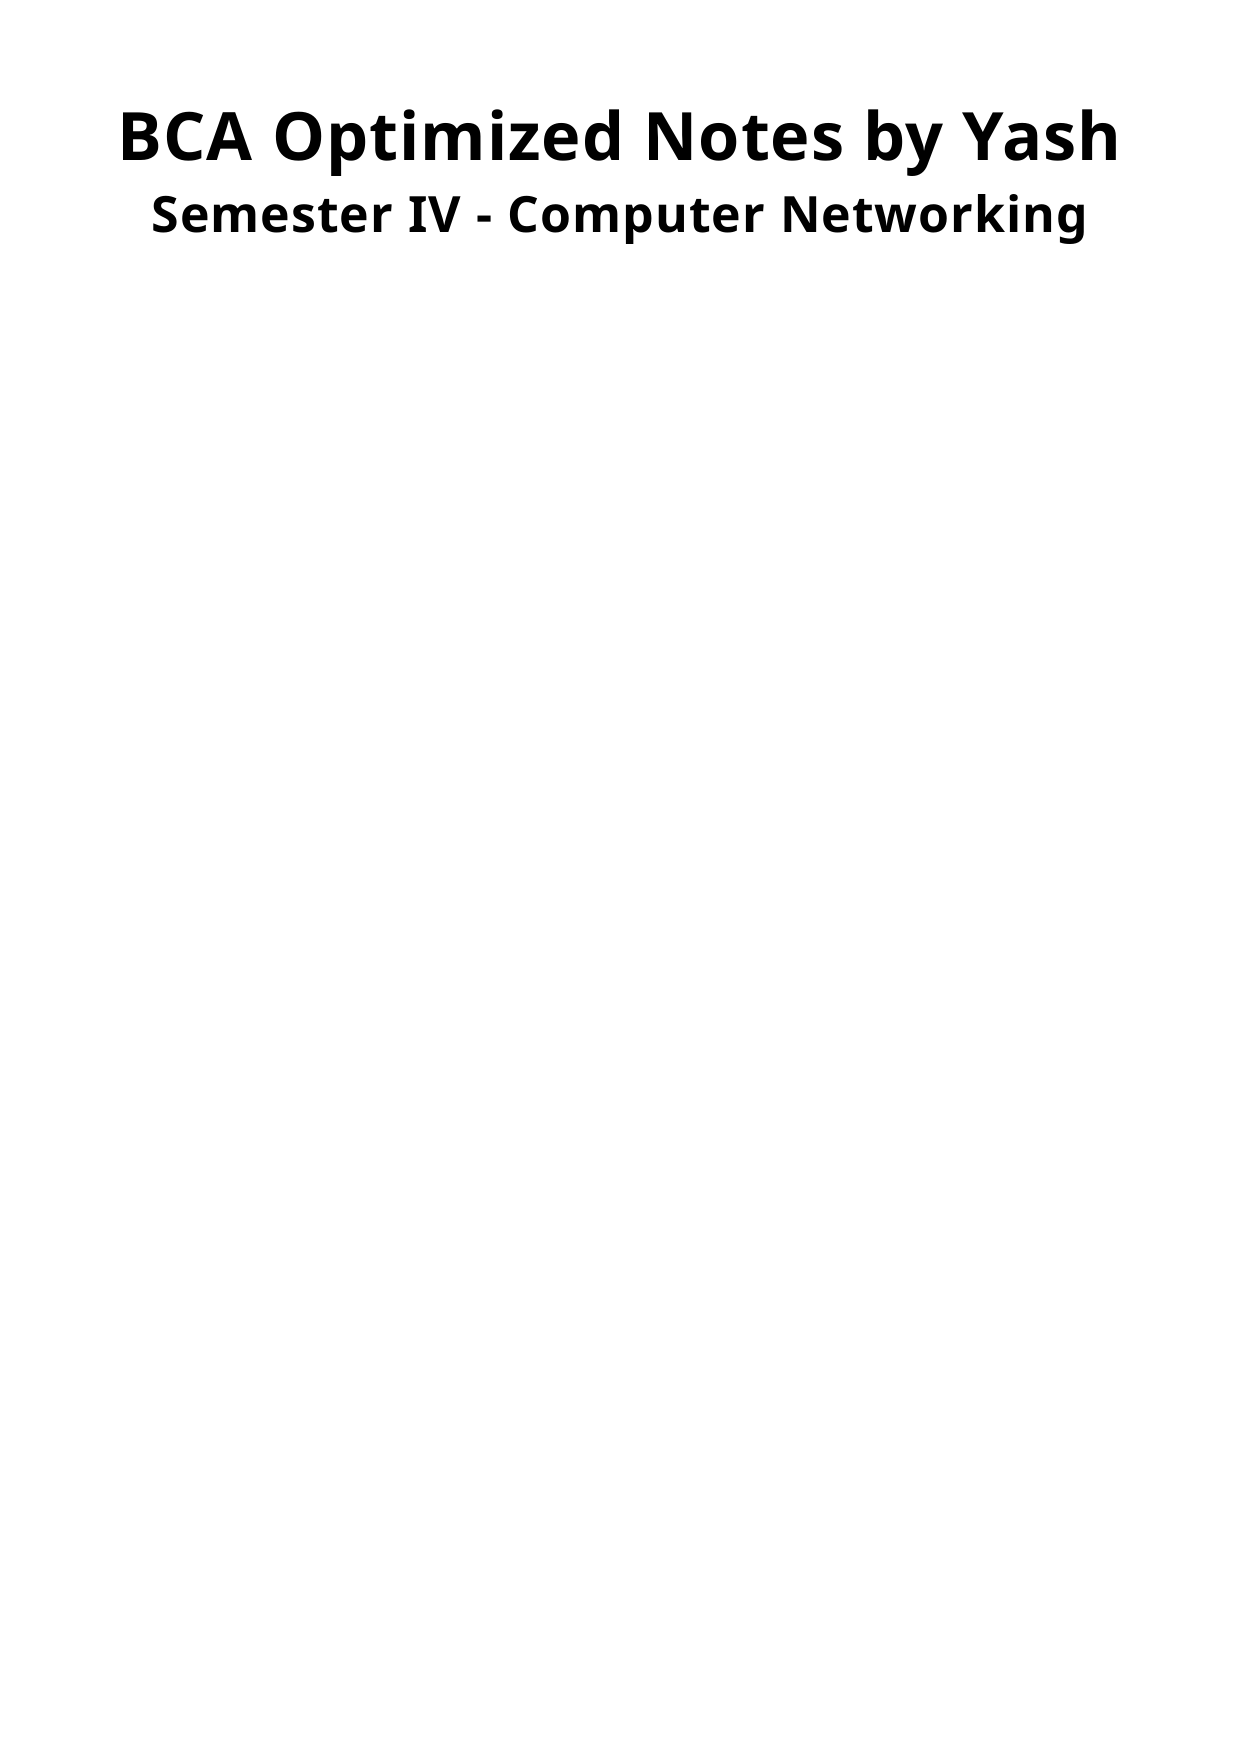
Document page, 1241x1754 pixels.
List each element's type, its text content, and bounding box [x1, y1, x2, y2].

subtitle Semester IV - Computer Networking [89, 179, 1152, 248]
title BCA Optimized Notes by Yash [89, 89, 1152, 179]
